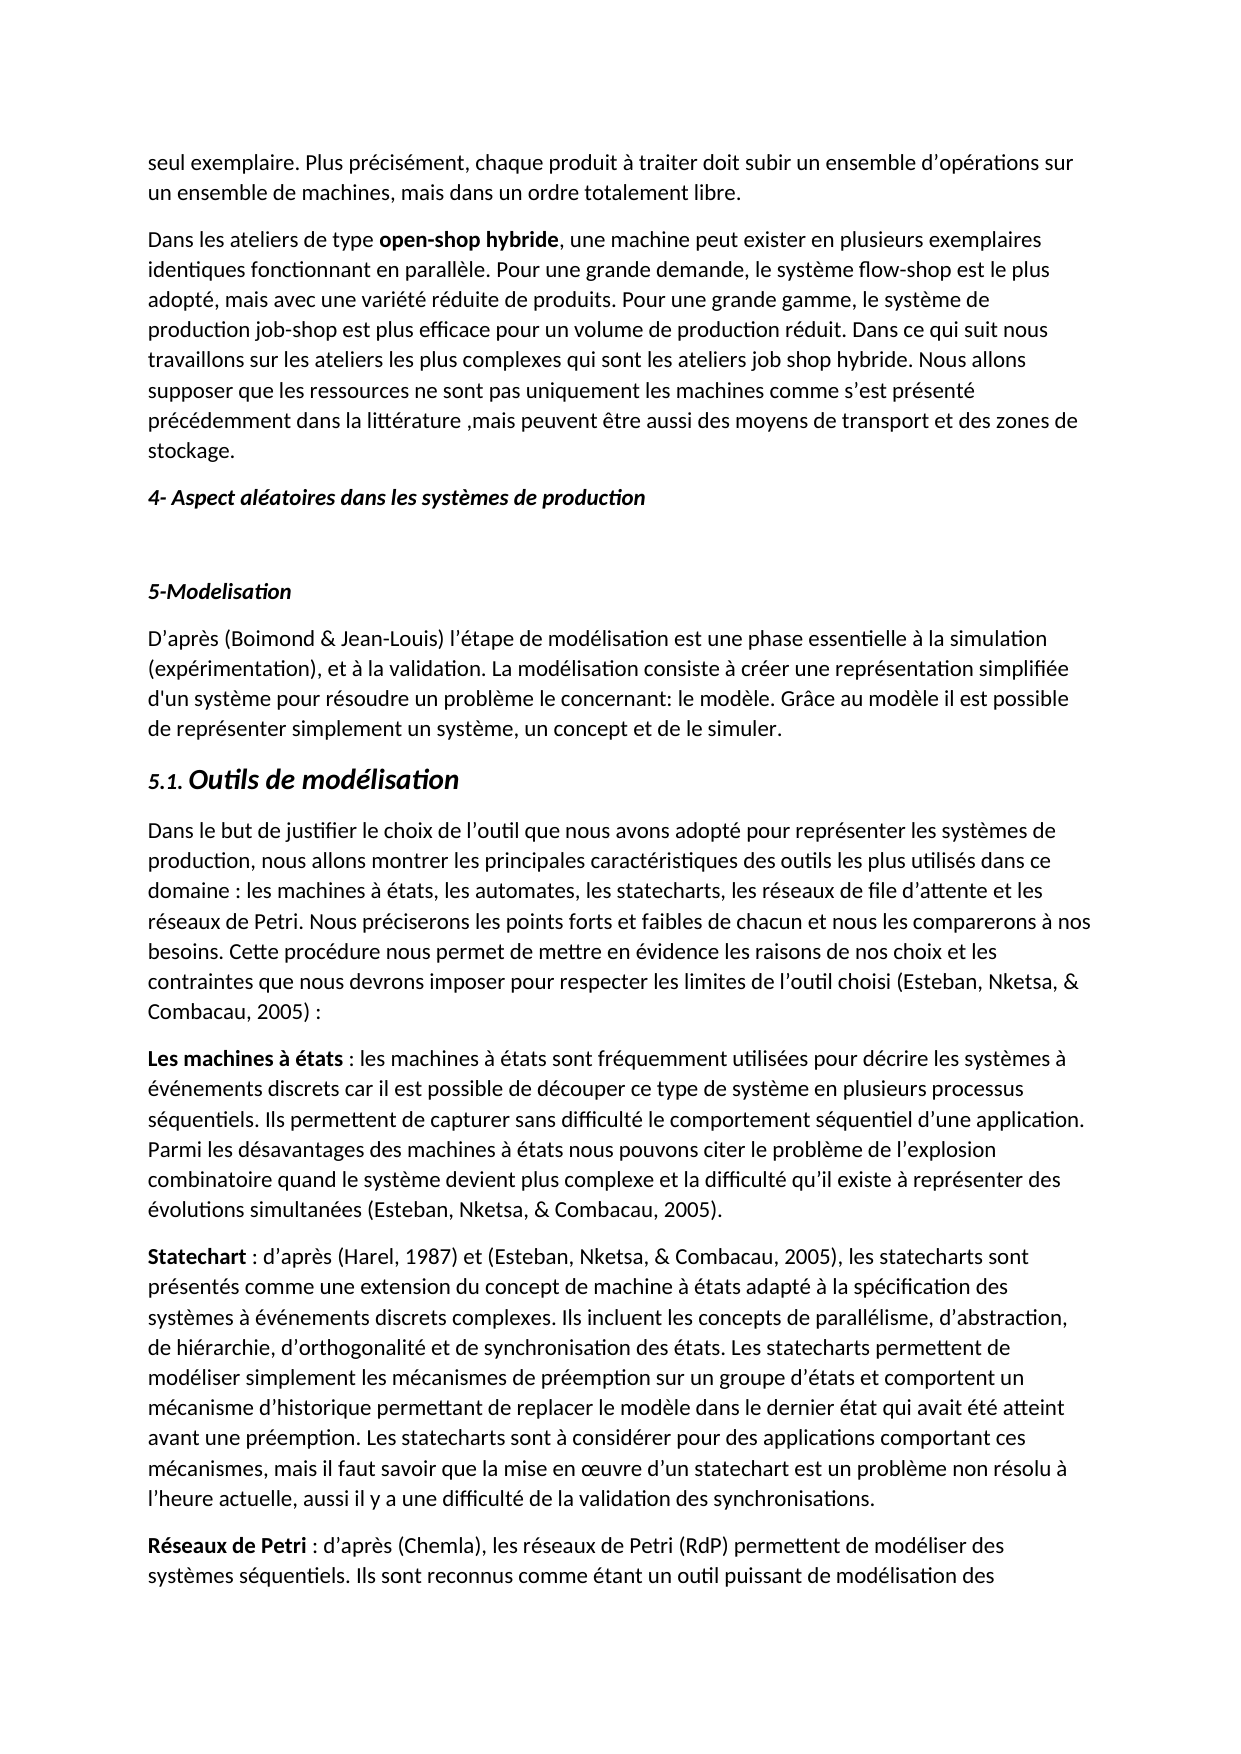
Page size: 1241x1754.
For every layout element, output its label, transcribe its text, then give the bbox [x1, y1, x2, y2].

text 5.1. Outils de modélisation [148, 761, 1093, 797]
text 5-Modelisation [148, 577, 1093, 605]
text Les machines à états : les machines à états sont fréquemment utilisées pour décrire les systèmes à événements discrets car il est possible de découper ce type de système en plusieurs processus séquentiels. Ils permettent de capturer sans difficulté le comportement séquentiel d’une application. Parmi les désavantages des machines à états nous pouvons citer le problème de l’explosion combinatoire quand le système devient plus complexe et la difficulté qu’il existe à représenter des évolutions simultanées (Esteban, Nketsa, & Combacau, 2005). [148, 1044, 1093, 1223]
text 4- Aspect aléatoires dans les systèmes de production [148, 483, 1093, 511]
text Dans les ateliers de type open-shop hybride, une machine peut exister en plusieurs exemplaires identiques fonctionnant en parallèle. Pour une grande demande, le système flow-shop est le plus adopté, mais avec une variété réduite de produits. Pour une grande gamme, le système de production job-shop est plus efficace pour un volume de production réduit. Dans ce qui suit nous travaillons sur les ateliers les plus complexes qui sont les ateliers job shop hybride. Nous allons supposer que les ressources ne sont pas uniquement les machines comme s’est présenté précédemment dans la littérature ,mais peuvent être aussi des moyens de transport et des zones de stockage. [148, 225, 1093, 464]
text D’après (Boimond & Jean-Louis) l’étape de modélisation est une phase essentielle à la simulation (expérimentation), et à la validation. La modélisation consiste à créer une représentation simplifiée d'un système pour résoudre un problème le concernant: le modèle. Grâce au modèle il est possible de représenter simplement un système, un concept et de le simuler. [148, 624, 1093, 742]
text Statechart : d’après (Harel, 1987) et (Esteban, Nketsa, & Combacau, 2005), les statecharts sont présentés comme une extension du concept de machine à états adapté à la spécification des systèmes à événements discrets complexes. Ils incluent les concepts de parallélisme, d’abstraction, de hiérarchie, d’orthogonalité et de synchronisation des états. Les statecharts permettent de modéliser simplement les mécanismes de préemption sur un groupe d’états et comportent un mécanisme d’historique permettant de replacer le modèle dans le dernier état qui avait été atteint avant une préemption. Les statecharts sont à considérer pour des applications comportant ces mécanismes, mais il faut savoir que la mise en œuvre d’un statechart est un problème non résolu à l’heure actuelle, aussi il y a une difficulté de la validation des synchronisations. [148, 1242, 1093, 1512]
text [148, 148, 1093, 206]
text Dans le but de justifier le choix de l’outil que nous avons adopté pour représenter les systèmes de production, nous allons montrer les principales caractéristiques des outils les plus utilisés dans ce domaine : les machines à états, les automates, les statecharts, les réseaux de file d’attente et les réseaux de Petri. Nous préciserons les points forts et faibles de chacun et nous les comparerons à nos besoins. Cette procédure nous permet de mettre en évidence les raisons de nos choix et les contraintes que nous devrons imposer pour respecter les limites de l’outil choisi (Esteban, Nketsa, & Combacau, 2005) : [148, 816, 1093, 1026]
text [148, 1531, 1093, 1589]
